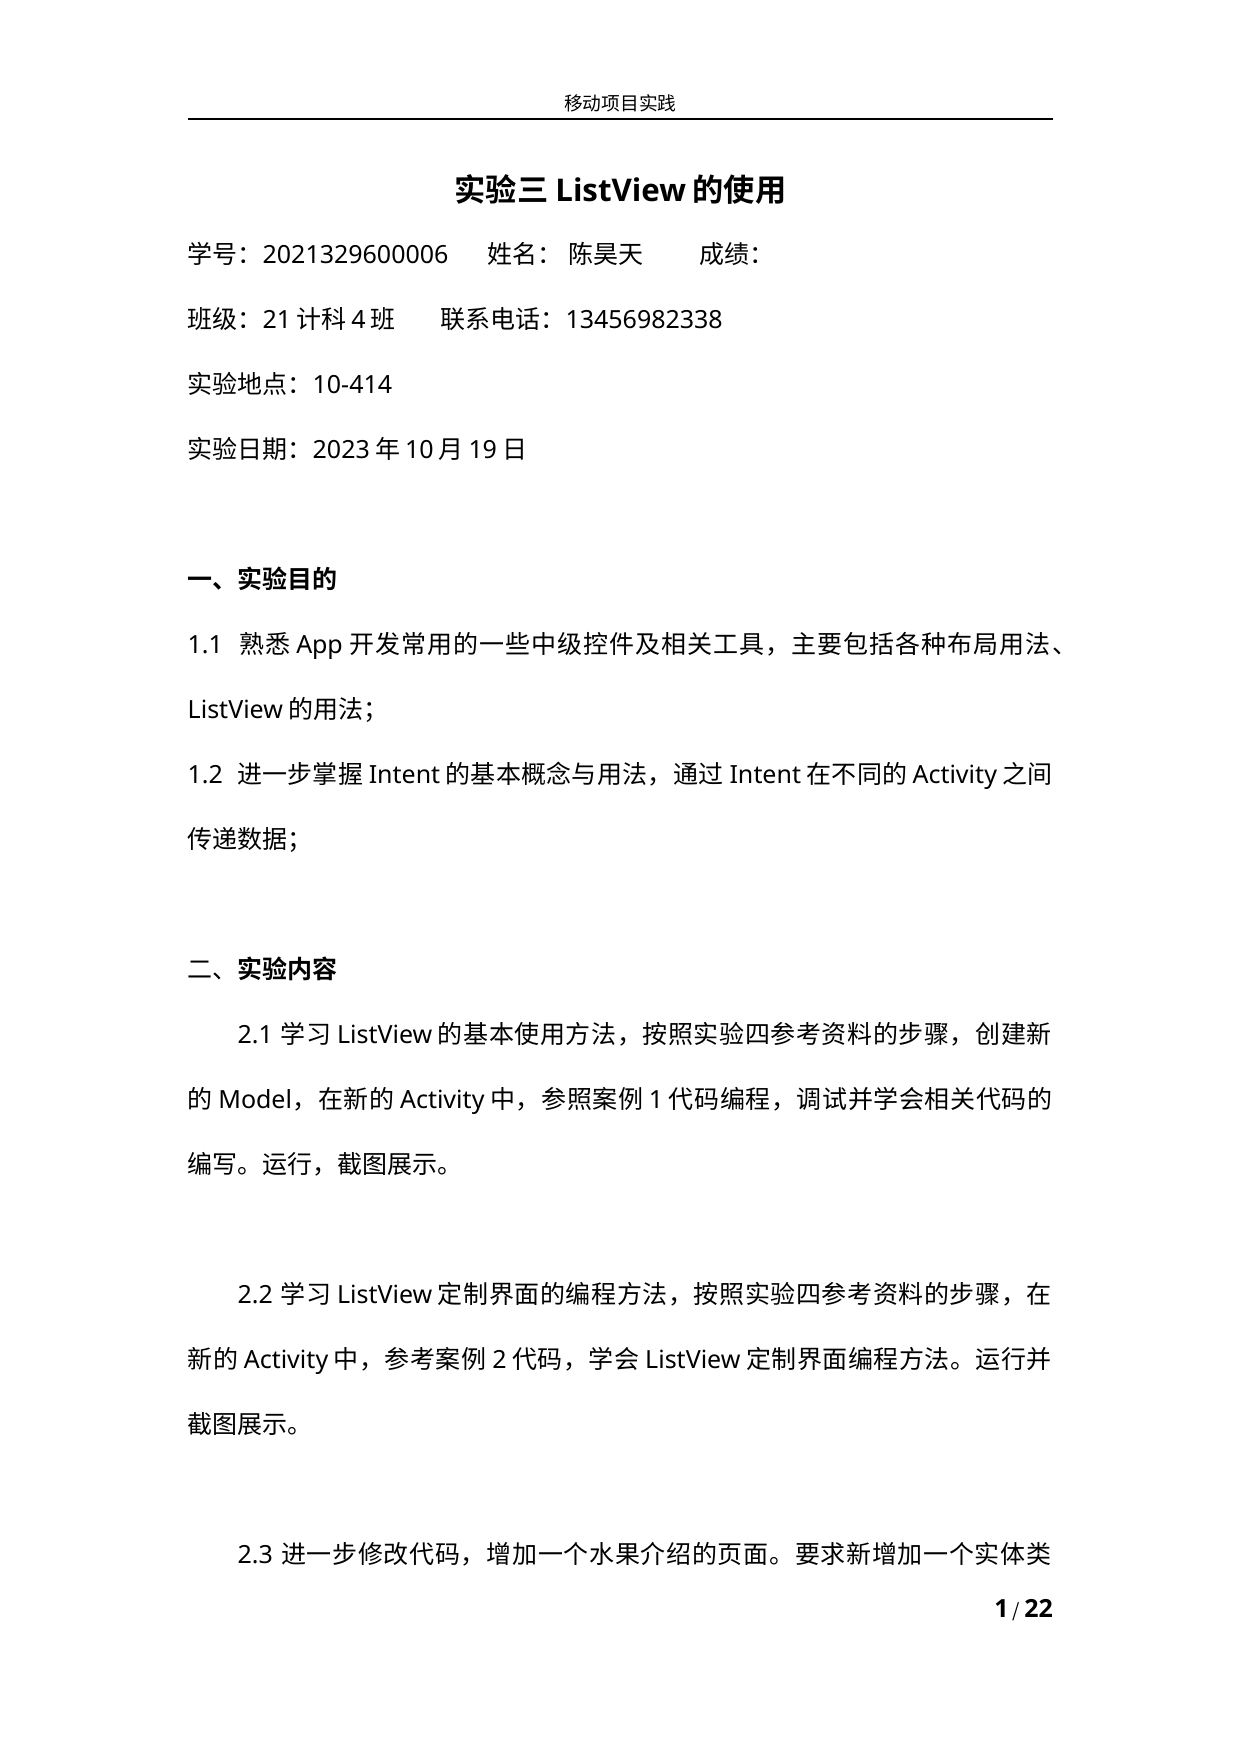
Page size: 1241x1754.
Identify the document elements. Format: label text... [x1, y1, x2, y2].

list 1.1 熟悉App开发常用的一些中级控件及相关工具，主要包括各种布局用法、ListView的用法； [187, 611, 1053, 741]
list 实验目的 [187, 546, 1053, 611]
list 1.2 进一步掌握Intent的基本概念与用法，通过Intent在不同的Activity之间传递数据； [187, 741, 1053, 871]
text 实验地点：10-414 [187, 351, 1053, 416]
text 实验日期：2023年10月19日 [187, 416, 1053, 481]
text 班级：21计科4班 联系电话：13456982338 [187, 286, 1053, 351]
text 实验三 ListView的使用 [187, 156, 1053, 221]
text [187, 1521, 1053, 1586]
list 实验内容 [187, 936, 1053, 1001]
text 2.2 学习ListView定制界面的编程方法，按照实验四参考资料的步骤，在新的Activity中，参考案例2代码，学会ListView定制界面编程方法。运行并截图展示。 [187, 1261, 1053, 1456]
text 2.1 学习ListView的基本使用方法，按照实验四参考资料的步骤，创建新的Model，在新的Activity中，参照案例1代码编程，调试并学会相关代码的编写。运行，截图展示。 [187, 1001, 1053, 1196]
text 学号：2021329600006 姓名： 陈昊天 成绩： [187, 221, 1053, 286]
